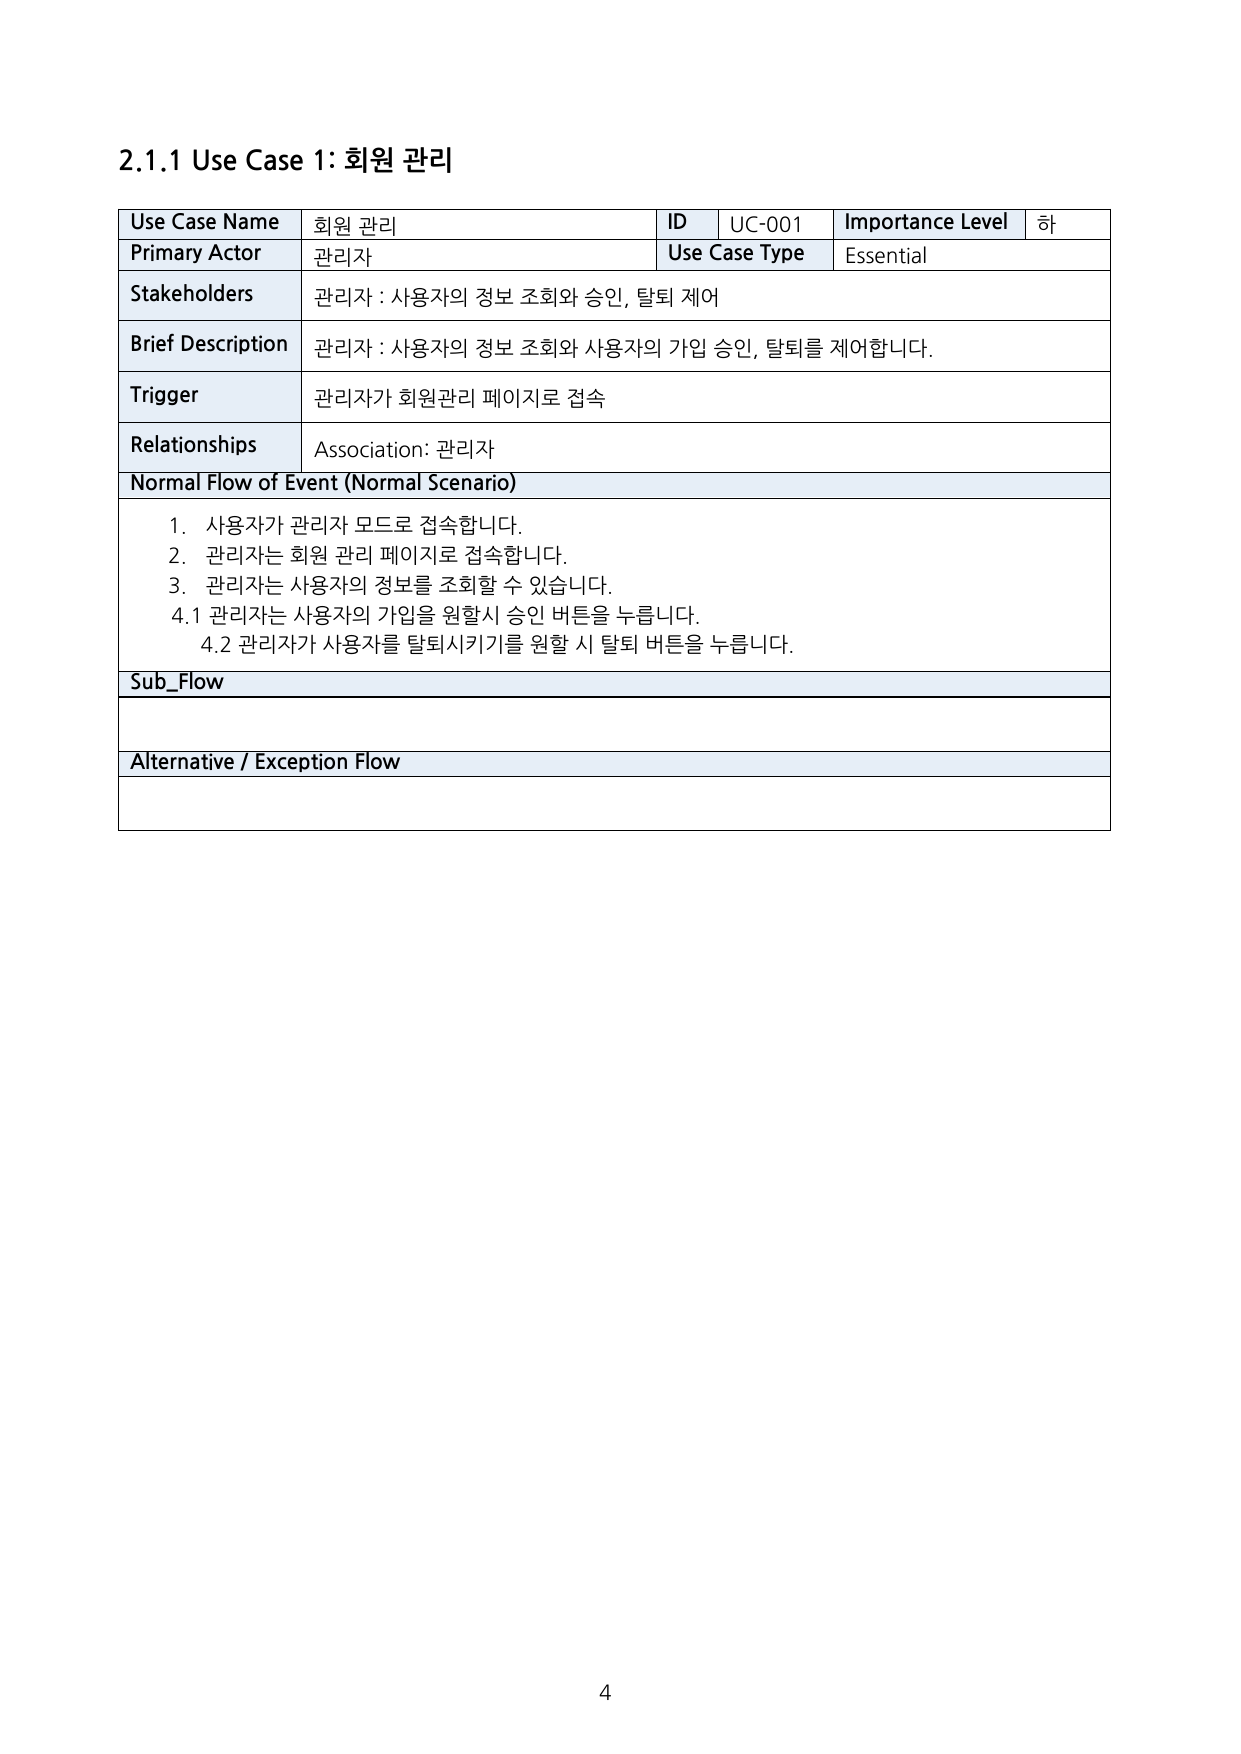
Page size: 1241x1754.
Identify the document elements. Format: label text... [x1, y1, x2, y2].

table_cell Use Case Type [657, 240, 833, 270]
table_cell Trigger [119, 372, 301, 422]
table_header 회원 관리 [302, 210, 656, 239]
table_cell [119, 777, 1110, 830]
table_cell 관리자가 회원관리 페이지로 접속 [302, 372, 1110, 422]
table_cell Normal Flow of Event (Normal Scenario) [119, 473, 1110, 497]
table_cell 관리자 [302, 240, 656, 270]
table_cell Relationships [119, 423, 301, 472]
table_cell Alternative / Exception Flow [119, 752, 1110, 776]
table_cell 관리자 : 사용자의 정보 조회와 사용자의 가입 승인, 탈퇴를 제어합니다. [302, 321, 1110, 371]
table_cell Essential [834, 240, 1110, 270]
table_cell Primary Actor [119, 240, 301, 270]
table_cell Stakeholders [119, 271, 301, 320]
table_header UC-001 [719, 210, 833, 239]
table_header ID [657, 210, 718, 239]
table_header Importance Level [834, 210, 1025, 239]
subtitle 2.1.1 Use Case 1: 회원 관리 [118, 148, 1092, 174]
table_cell [119, 698, 1110, 751]
table_cell Sub_Flow [119, 672, 1110, 696]
table_cell Brief Description [119, 321, 301, 371]
table_cell Association: 관리자 [302, 423, 1110, 472]
table_header Use Case Name [119, 210, 301, 239]
table_header 하 [1026, 210, 1110, 239]
table_cell 관리자 : 사용자의 정보 조회와 승인, 탈퇴 제어 [302, 271, 1110, 320]
table_cell 사용자가 관리자 모드로 접속합니다. 관리자는 회원 관리 페이지로 접속합니다. 관리자는 사용자의 정보를 조회할 수 있습니다. 4.1 관리자는 사용자의 가입을 원할시 승인 버튼을 누릅니다. 4.2 관리자가 사용자를 탈퇴시키기를 원할 시 탈퇴 버튼을 누릅니다. [119, 499, 1110, 671]
